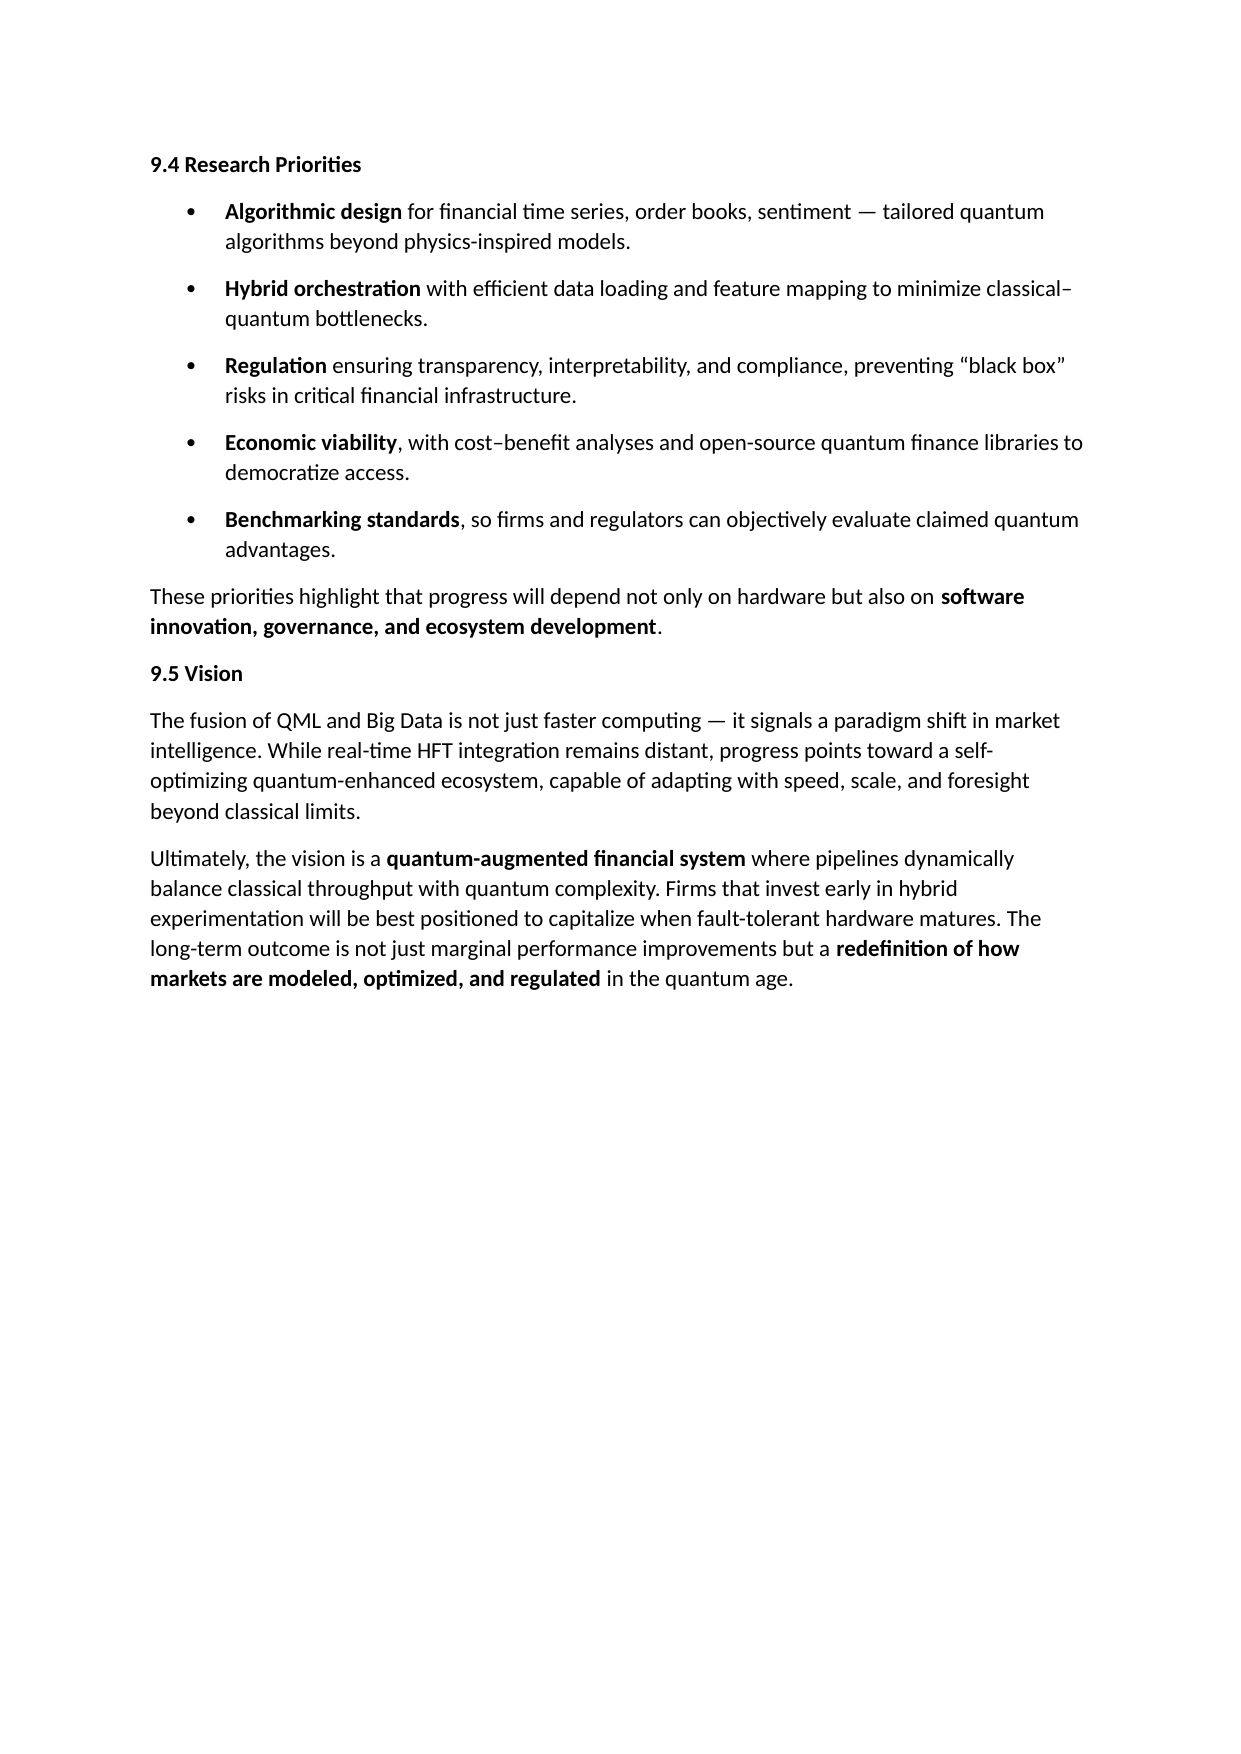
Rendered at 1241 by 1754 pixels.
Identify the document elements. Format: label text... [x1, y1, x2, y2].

list Hybrid orchestration with efficient data loading and feature mapping to minimize classical–quantum bottlenecks. [187, 274, 1090, 332]
text 9.4 Research Priorities [150, 150, 1090, 178]
text The fusion of QML and Big Data is not just faster computing — it signals a paradigm shift in market intelligence. While real-time HFT integration remains distant, progress points toward a self-optimizing quantum-enhanced ecosystem, capable of adapting with speed, scale, and foresight beyond classical limits. [150, 706, 1090, 825]
text These priorities highlight that progress will depend not only on hardware but also on software innovation, governance, and ecosystem development. [150, 582, 1090, 641]
text Ultimately, the vision is a quantum-augmented financial system where pipelines dynamically balance classical throughput with quantum complexity. Firms that invest early in hybrid experimentation will be best positioned to capitalize when fault-tolerant hardware matures. The long-term outcome is not just marginal performance improvements but a redefinition of how markets are modeled, optimized, and regulated in the quantum age. [150, 844, 1090, 993]
text 9.5 Vision [150, 659, 1090, 687]
list Regulation ensuring transparency, interpretability, and compliance, preventing “black box” risks in critical financial infrastructure. [187, 351, 1090, 409]
list Algorithmic design for financial time series, order books, sentiment — tailored quantum algorithms beyond physics-inspired models. [187, 197, 1090, 255]
list Economic viability, with cost–benefit analyses and open-source quantum finance libraries to democratize access. [187, 428, 1090, 486]
list Benchmarking standards, so firms and regulators can objectively evaluate claimed quantum advantages. [187, 505, 1090, 563]
